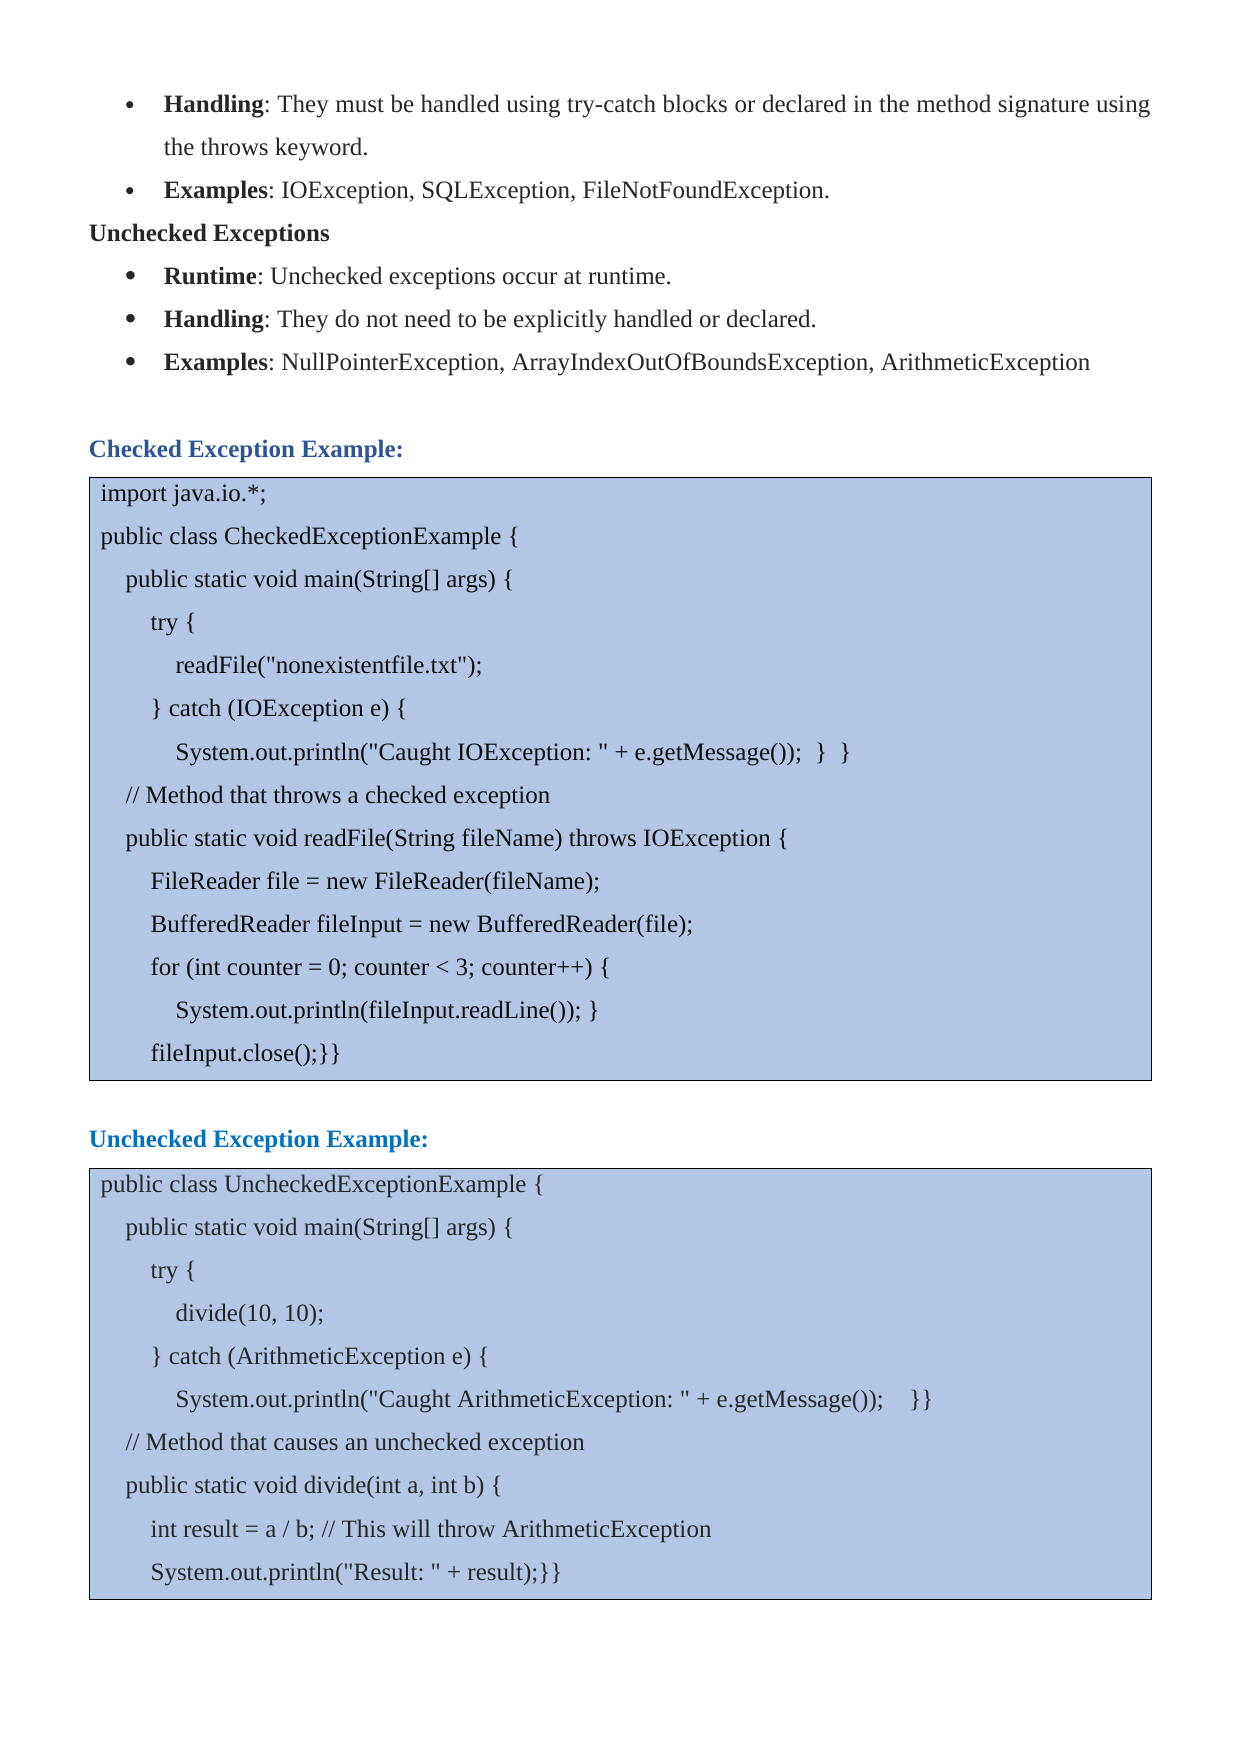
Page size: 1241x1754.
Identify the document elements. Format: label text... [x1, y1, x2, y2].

list Examples: IOException, SQLException, FileNotFoundException. [126, 175, 1152, 204]
list Handling: They do not need to be explicitly handled or declared. [126, 304, 1152, 333]
text Unchecked Exception Example: [89, 1124, 1152, 1153]
table_header import java.io.*; public class CheckedExceptionExample { public static void main(String[] args) { try { readFile("nonexistentfile.txt"); } catch (IOException e) { System.out.println("Caught IOException: " + e.getMessage()); } } // Method that throws a checked exception public static void readFile(String fileName) throws IOException { FileReader file = new FileReader(fileName); BufferedReader fileInput = new BufferedReader(file); for (int counter = 0; counter < 3; counter++) { System.out.println(fileInput.readLine()); } fileInput.close();}} [90, 478, 1151, 1080]
list Runtime: Unchecked exceptions occur at runtime. [126, 261, 1152, 290]
list Handling: They must be handled using try-catch blocks or declared in the method signature using the throws keyword. [126, 89, 1152, 161]
table_header public class UncheckedExceptionExample { public static void main(String[] args) { try { divide(10, 10); } catch (ArithmeticException e) { System.out.println("Caught ArithmeticException: " + e.getMessage()); }} // Method that causes an unchecked exception public static void divide(int a, int b) { int result = a / b; // This will throw ArithmeticException System.out.println("Result: " + result);}} [90, 1169, 1151, 1599]
list Examples: NullPointerException, ArrayIndexOutOfBoundsException, ArithmeticException [126, 347, 1152, 376]
text Checked Exception Example: [89, 434, 1152, 462]
text Unchecked Exceptions [89, 218, 1152, 247]
